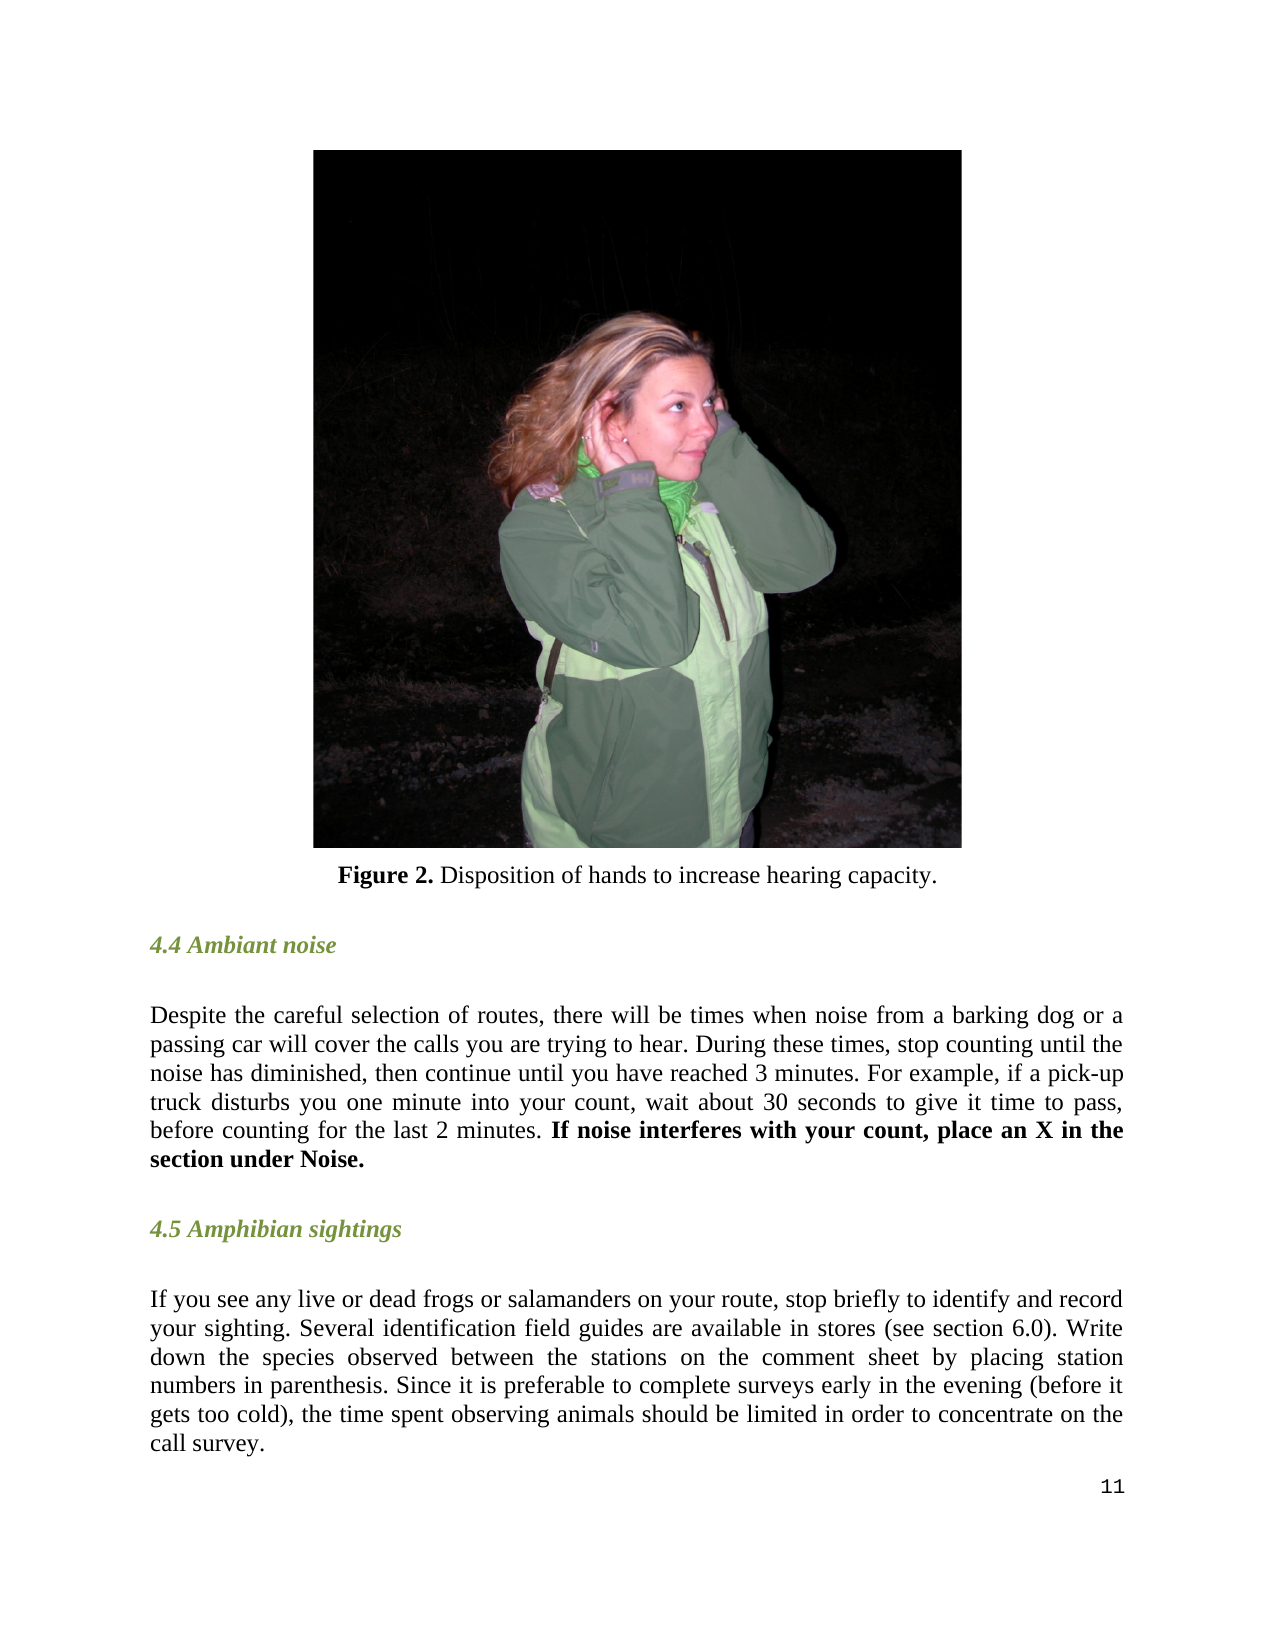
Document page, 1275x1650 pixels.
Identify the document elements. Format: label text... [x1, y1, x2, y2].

text Figure 2. Disposition of hands to increase hearing capacity. [150, 860, 1125, 889]
subtitle 4.5 Amphibian sightings [150, 1214, 1125, 1243]
text Despite the careful selection of routes, there will be times when noise from a barking dog or a passing car will cover the calls you are trying to hear. During these times, stop counting until the noise has diminished, then continue until you have reached 3 minutes. For example, if a pick-up truck disturbs you one minute into your count, wait about 30 seconds to give it time to pass, before counting for the last 2 minutes. If noise interferes with your count, place an X in the section under Noise. [150, 1000, 1125, 1173]
picture [313, 150, 962, 848]
subtitle 4.4 Ambiant noise [150, 930, 1125, 959]
text If you see any live or dead frogs or salamanders on your route, stop briefly to identify and record your sighting. Several identification field guides are available in stores (see section 6.0). Write down the species observed between the stations on the comment sheet by placing station numbers in parenthesis. Since it is preferable to complete surveys early in the evening (before it gets too cold), the time spent observing animals should be limited in order to concentrate on the call survey. [150, 1284, 1125, 1457]
